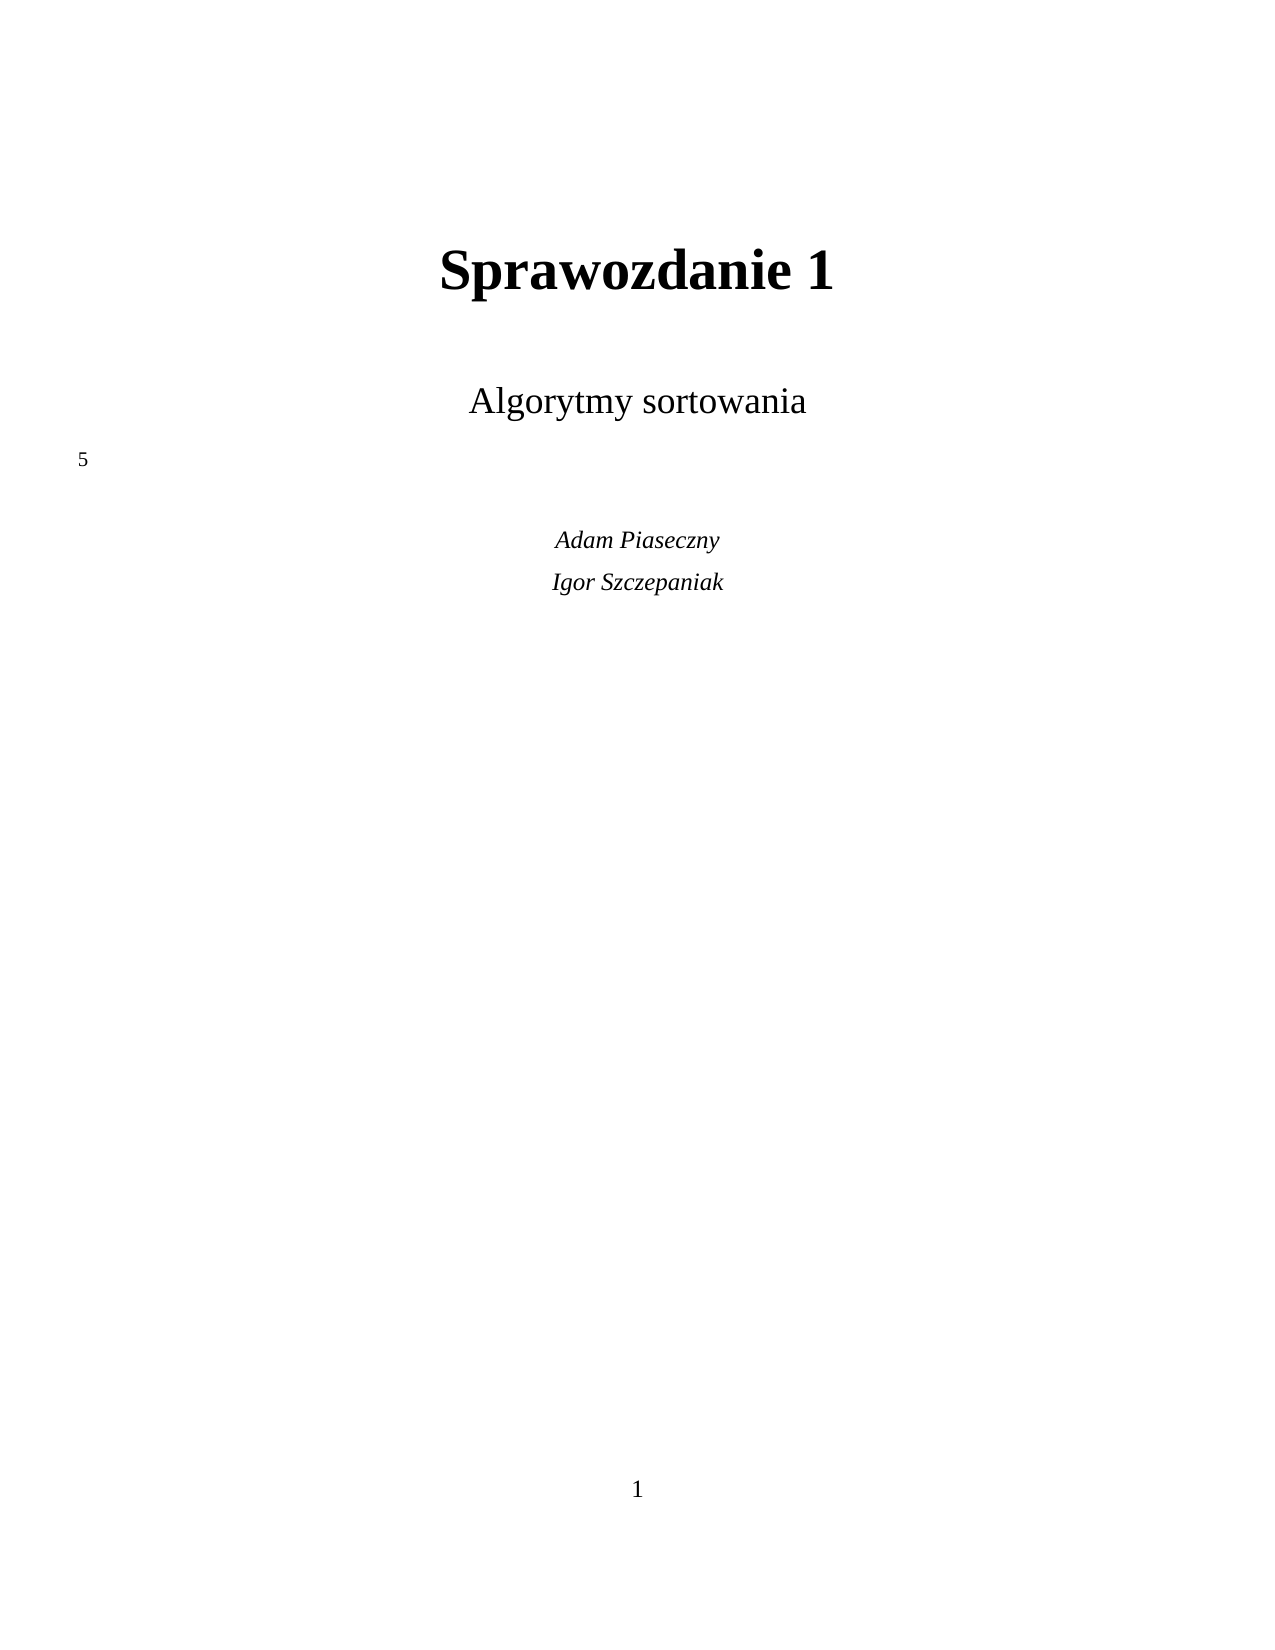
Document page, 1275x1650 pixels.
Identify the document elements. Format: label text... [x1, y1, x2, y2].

text Algorytmy sortowania [118, 379, 1157, 422]
subtitle Adam Piaseczny [118, 526, 1157, 554]
title Sprawozdanie 1 [118, 235, 1157, 302]
subtitle Igor Szczepaniak [118, 567, 1157, 596]
